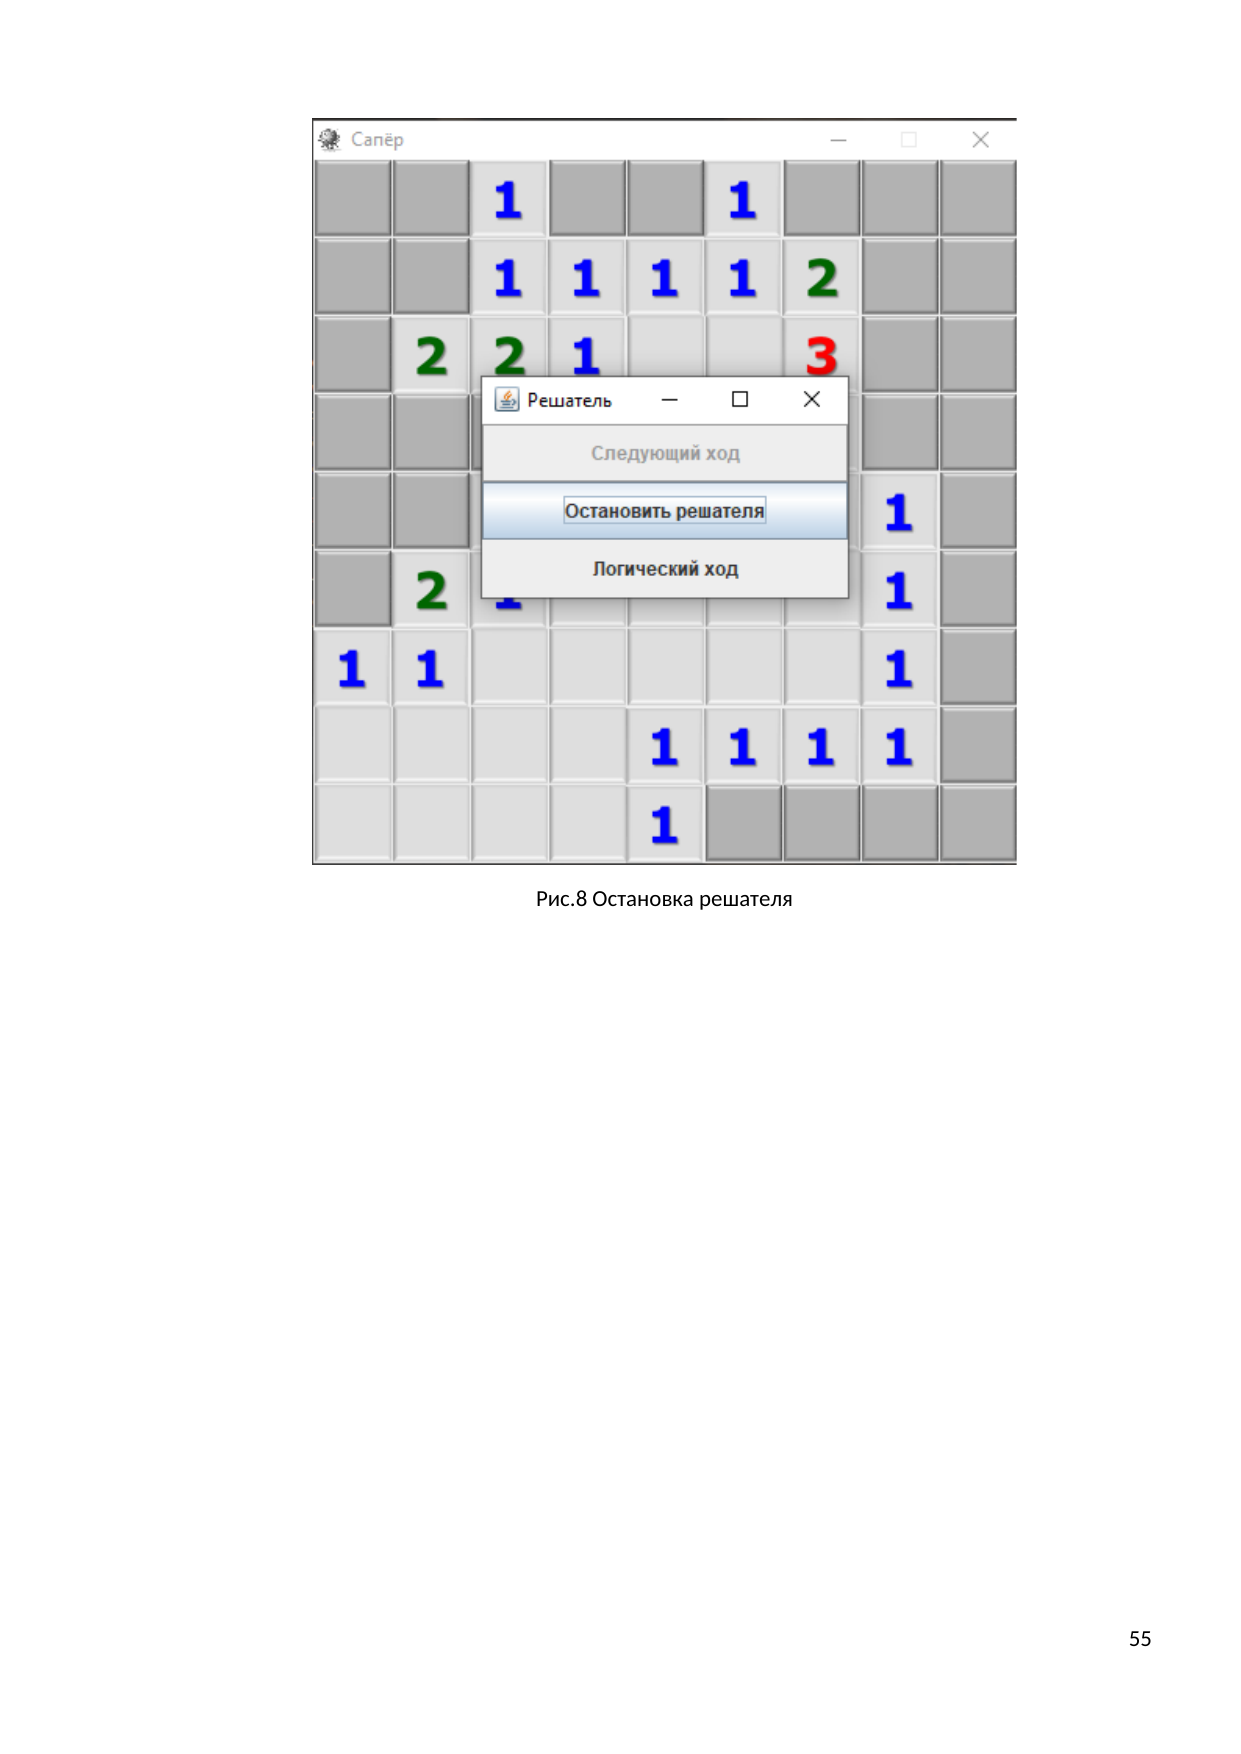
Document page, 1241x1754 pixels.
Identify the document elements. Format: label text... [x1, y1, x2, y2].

picture [312, 118, 1017, 865]
text Рис.8 Остановка решателя [177, 884, 1152, 912]
